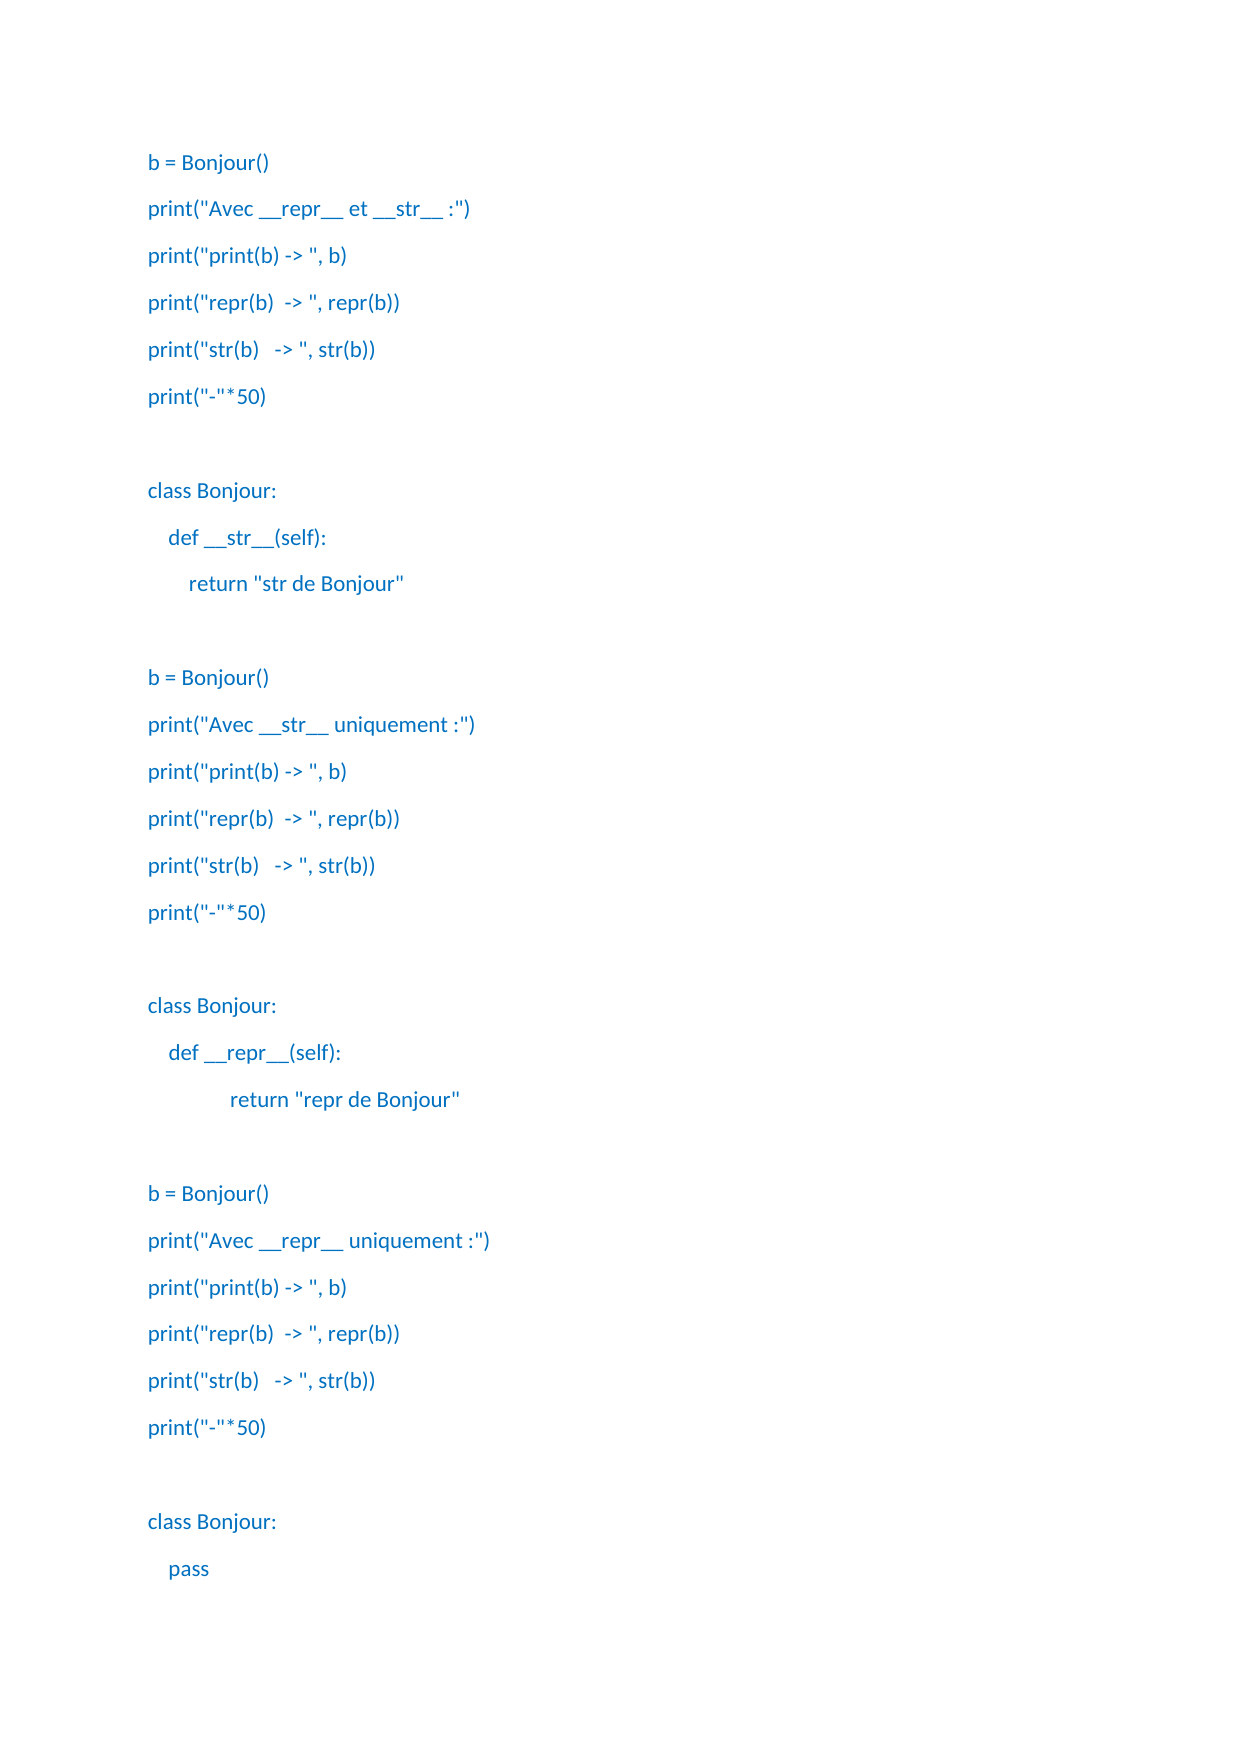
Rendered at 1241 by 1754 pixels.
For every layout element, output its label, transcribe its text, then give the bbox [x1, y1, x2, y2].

text b = Bonjour() [148, 1179, 1093, 1207]
text return "repr de Bonjour" [148, 1085, 1093, 1113]
text class Bonjour: [148, 991, 1093, 1019]
text print("repr(b) -> ", repr(b)) [148, 804, 1093, 832]
text print("-"*50) [148, 1413, 1093, 1441]
text print("print(b) -> ", b) [148, 757, 1093, 785]
text print("print(b) -> ", b) [148, 241, 1093, 269]
text b = Bonjour() [148, 148, 1093, 176]
text print("-"*50) [148, 898, 1093, 926]
text print("-"*50) [148, 382, 1093, 410]
text print("Avec __repr__ uniquement :") [148, 1226, 1093, 1254]
text print("repr(b) -> ", repr(b)) [148, 288, 1093, 316]
text print("Avec __repr__ et __str__ :") [148, 194, 1093, 222]
text b = Bonjour() [148, 663, 1093, 691]
text def __str__(self): [148, 523, 1093, 551]
text print("str(b) -> ", str(b)) [148, 851, 1093, 879]
text return "str de Bonjour" [148, 569, 1093, 597]
text class Bonjour: [148, 1507, 1093, 1535]
text class Bonjour: [148, 476, 1093, 504]
text def __repr__(self): [148, 1038, 1093, 1066]
text print("print(b) -> ", b) [148, 1273, 1093, 1301]
text print("Avec __str__ uniquement :") [148, 710, 1093, 738]
text print("str(b) -> ", str(b)) [148, 1366, 1093, 1394]
text pass [148, 1554, 1093, 1582]
text print("str(b) -> ", str(b)) [148, 335, 1093, 363]
text print("repr(b) -> ", repr(b)) [148, 1319, 1093, 1347]
